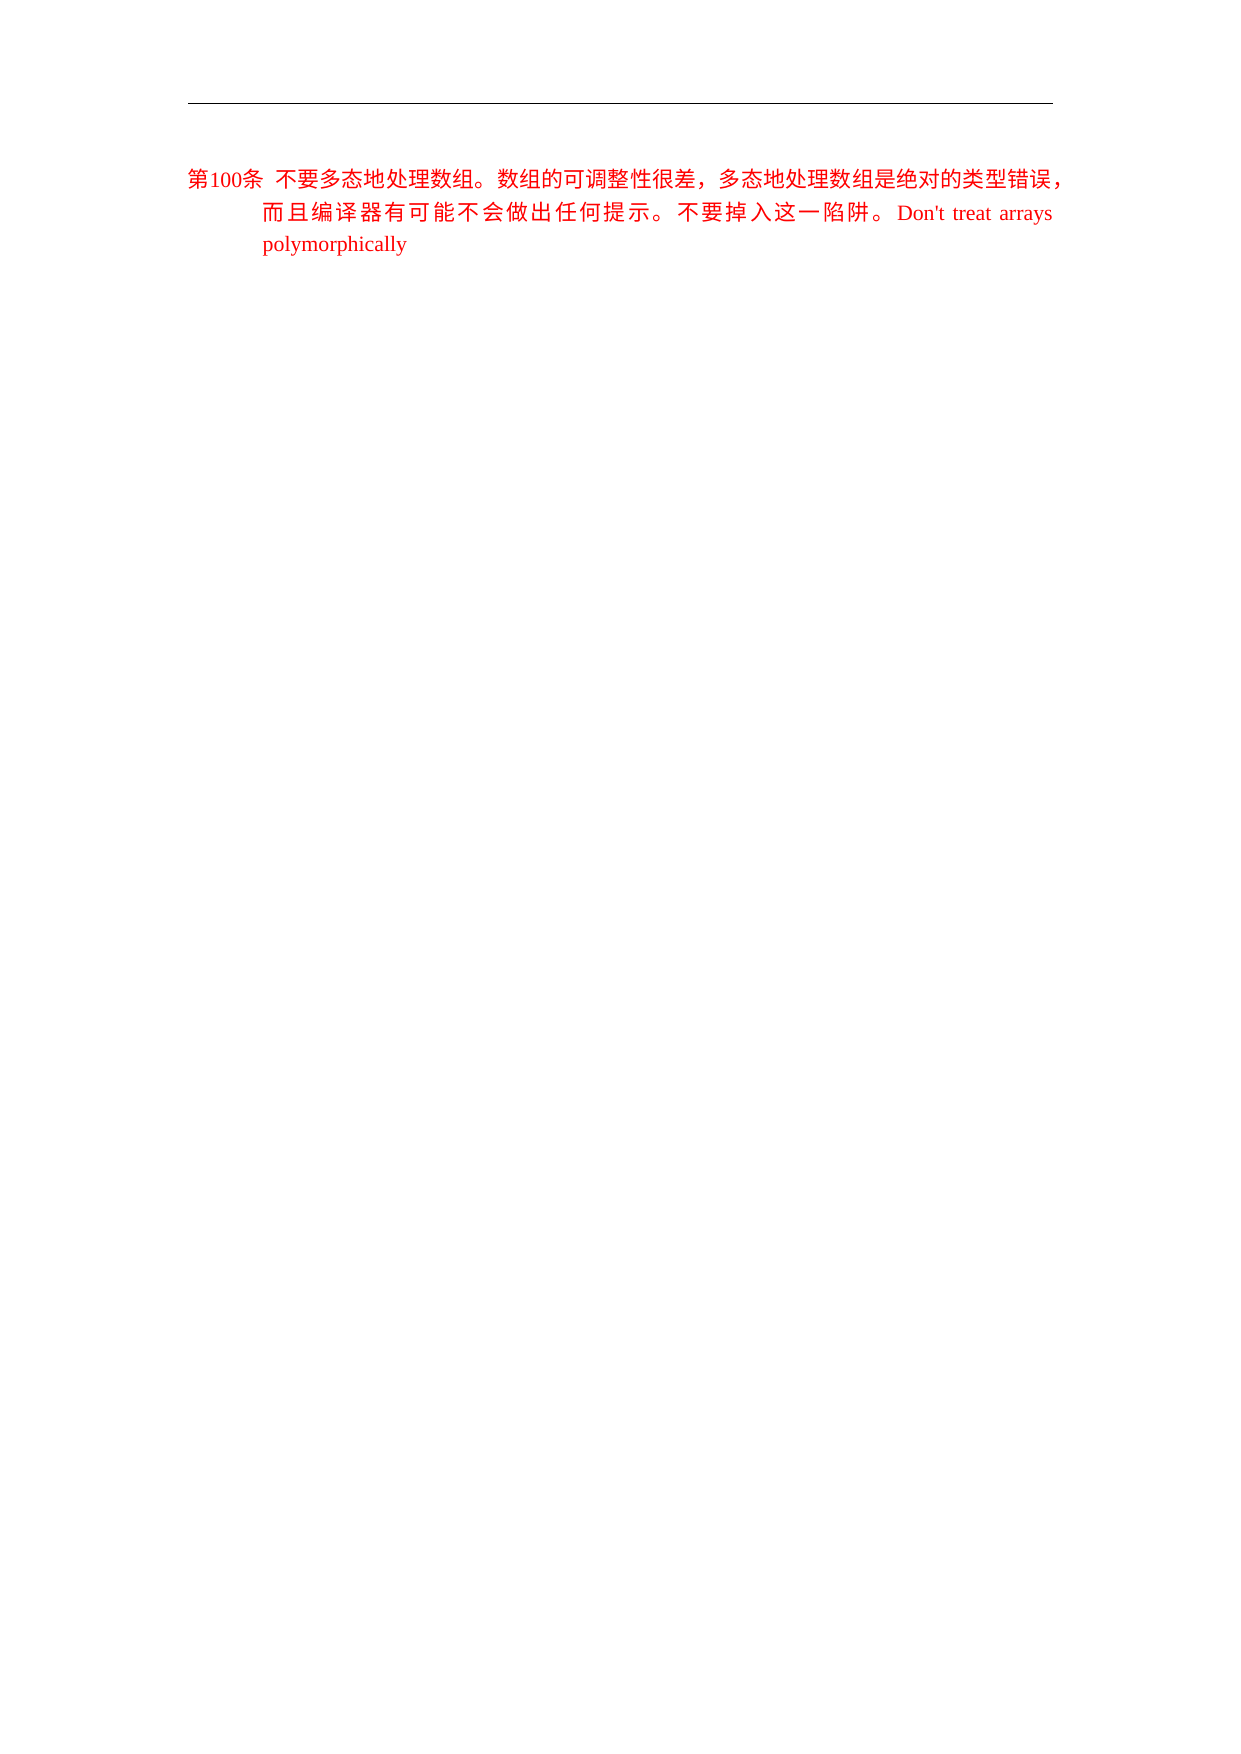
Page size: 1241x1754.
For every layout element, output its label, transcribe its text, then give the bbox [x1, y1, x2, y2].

list 不要多态地处理数组。数组的可调整性很差，多态地处理数组是绝对的类型错误，而且编译器有可能不会做出任何提示。不要掉入这一陷阱。Don't treat arrays polymorphically [187, 162, 1053, 259]
